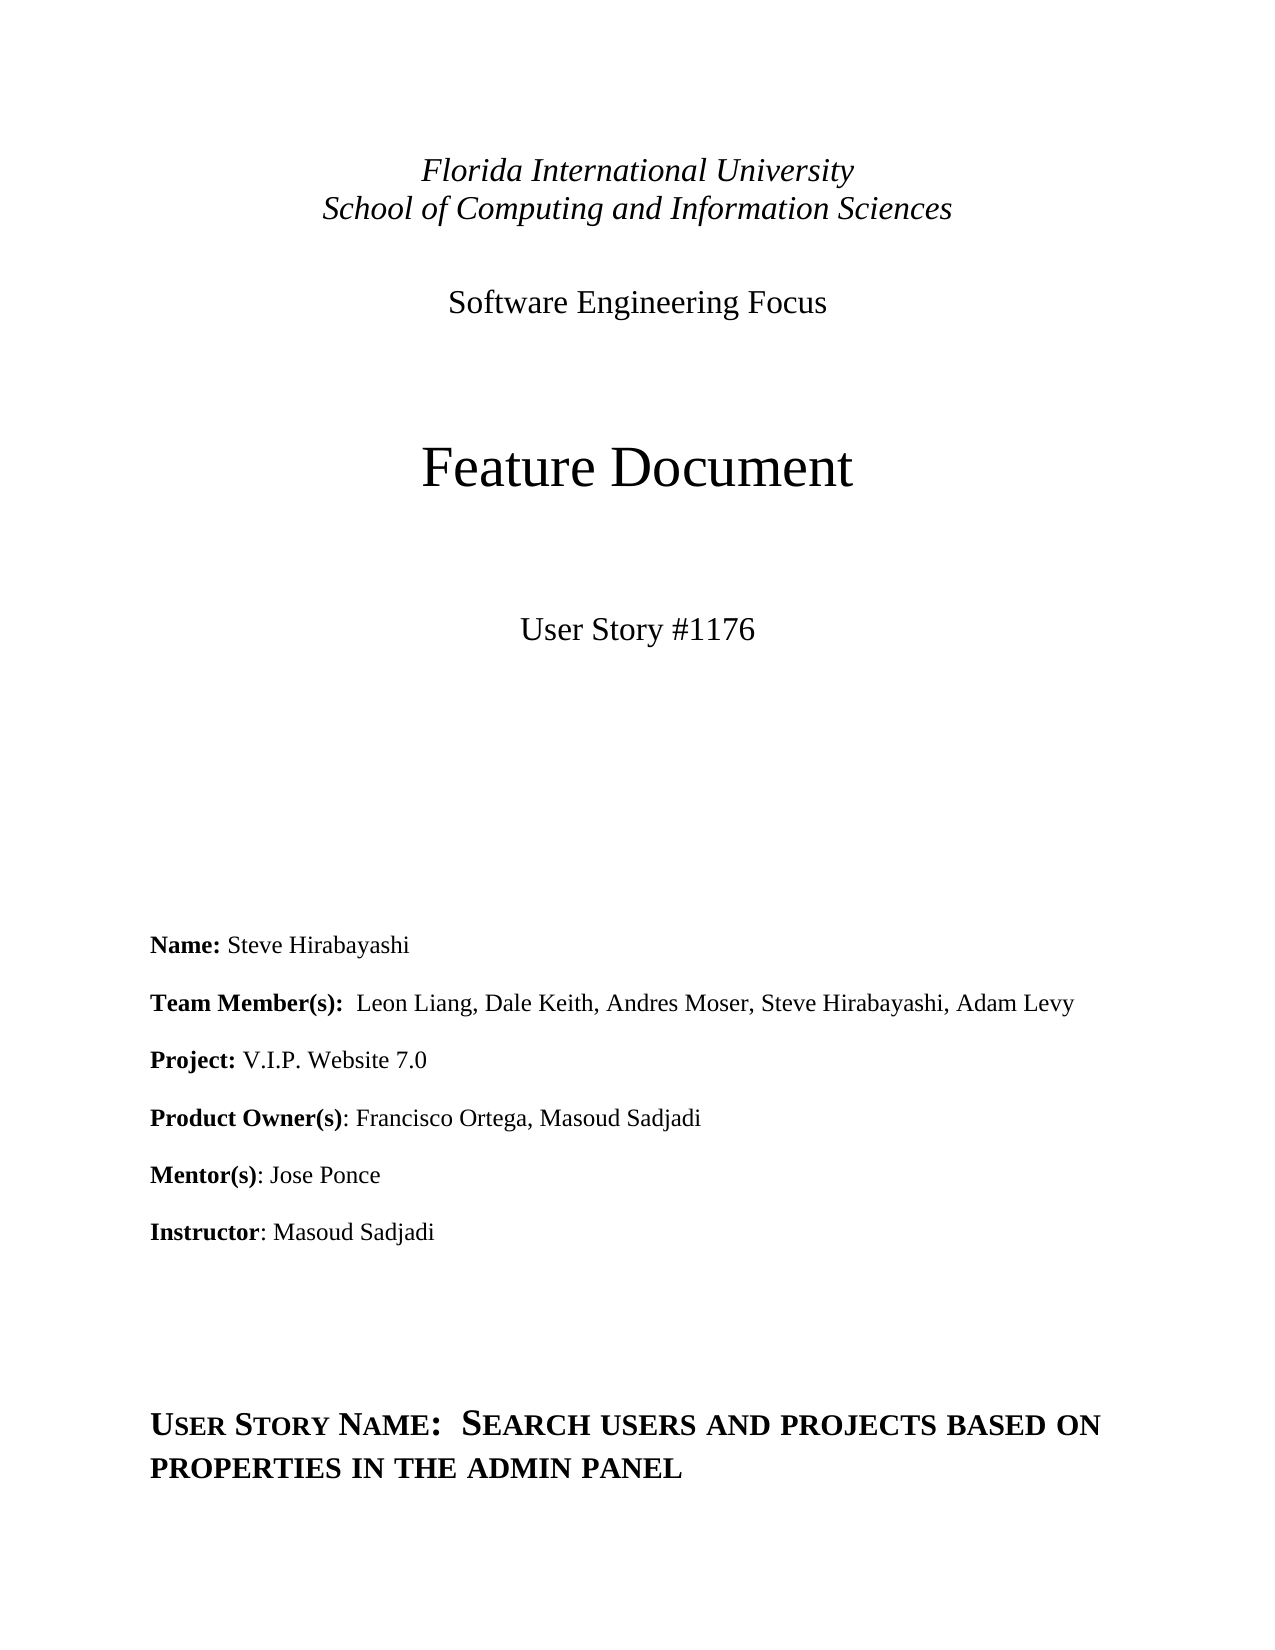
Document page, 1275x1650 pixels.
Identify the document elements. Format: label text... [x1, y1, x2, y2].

text User Story Name: Search users and projects based on properties in the admin panel [150, 1401, 1125, 1487]
text Project: V.I.P. Website 7.0 [150, 1046, 1125, 1074]
text Mentor(s): Jose Ponce [150, 1160, 1125, 1188]
text School of Computing and Information Sciences [150, 188, 1125, 227]
text Feature Document [150, 432, 1125, 499]
text Florida International University [150, 150, 1125, 188]
text Instructor: Masoud Sadjadi [150, 1217, 1125, 1245]
text Product Owner(s): Francisco Ortega, Masoud Sadjadi [150, 1103, 1125, 1132]
text Software Engineering Focus [150, 283, 1125, 321]
text Name: Steve Hirabayashi [150, 931, 1125, 959]
text Team Member(s): Leon Liang, Dale Keith, Andres Moser, Steve Hirabayashi, Adam Levy [150, 988, 1125, 1017]
text User Story #1176 [150, 609, 1125, 647]
